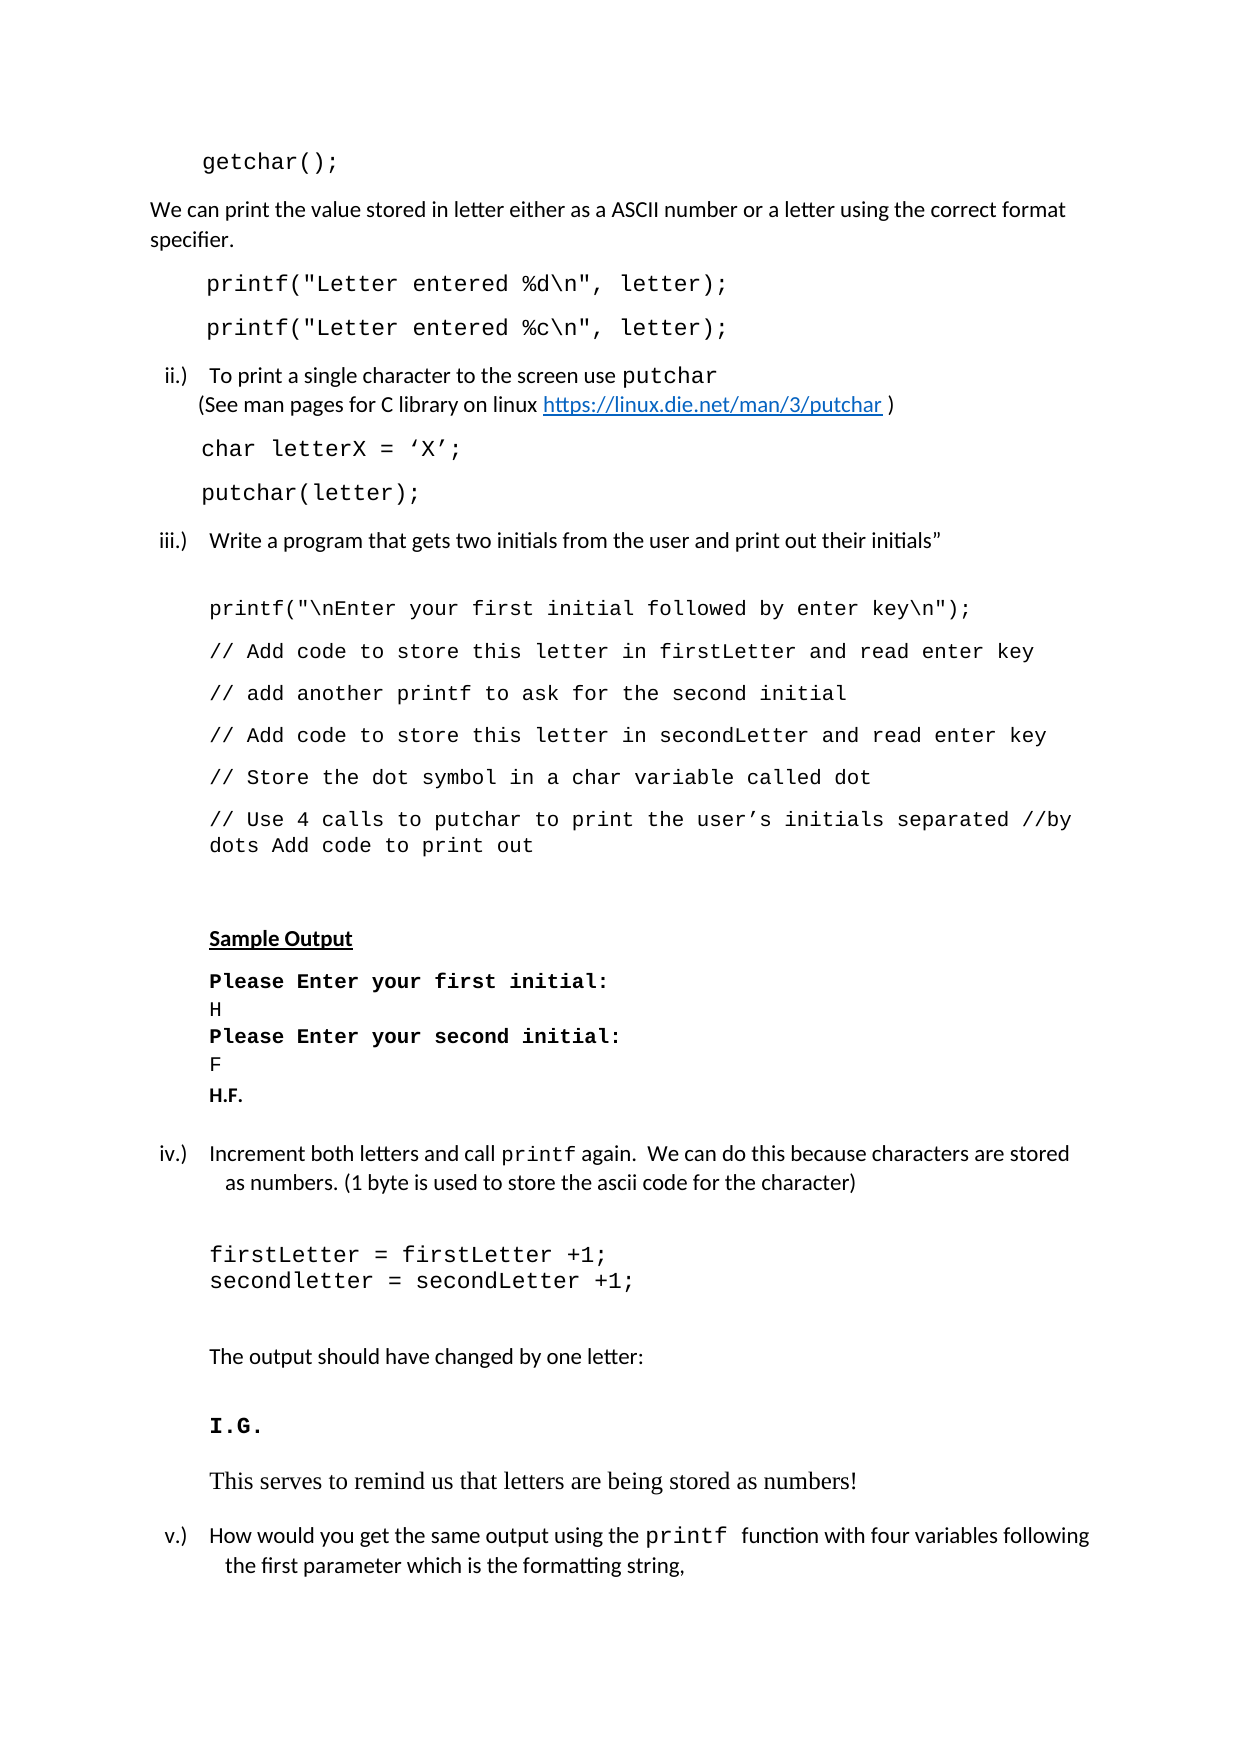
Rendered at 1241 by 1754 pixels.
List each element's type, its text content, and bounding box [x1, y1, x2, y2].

text H.F. [150, 1082, 1090, 1108]
text printf("Letter entered %d\n", letter); [206, 272, 1090, 298]
text // Add code to store this letter in secondLetter and read enter key [150, 725, 1090, 749]
text printf("Letter entered %c\n", letter); [206, 317, 1090, 342]
list To print a single character to the screen use putchar [187, 361, 1090, 390]
list Increment both letters and call printf again. We can do this because characters are stored as numbers. (1 byte is used to store the ascii code for the character) [187, 1139, 1090, 1196]
text // add another printf to ask for the second initial [150, 683, 1090, 707]
text Sample Output [150, 924, 1090, 952]
text firstLetter = firstLetter +1; [150, 1243, 1090, 1269]
text Please Enter your first initial: [150, 971, 1090, 994]
text Please Enter your second initial: [150, 1027, 1090, 1050]
text // Store the dot symbol in a char variable called dot [150, 767, 1090, 791]
text printf("\nEnter your first initial followed by enter key\n"); [209, 598, 1090, 622]
text char letterX = ‘X’; [187, 437, 1090, 463]
text putchar(letter); [187, 482, 1090, 508]
text // Add code to store this letter in firstLetter and read enter key [150, 641, 1090, 664]
text getchar(); [150, 150, 1090, 176]
text We can print the value stored in letter either as a ASCII number or a letter using the correct format specifier. [150, 195, 1090, 253]
text This serves to remind us that letters are being stored as numbers! [150, 1466, 1090, 1495]
text H [150, 999, 1090, 1022]
text F [150, 1054, 1090, 1078]
text The output should have changed by one letter: [150, 1342, 1090, 1370]
text (See man pages for C library on linux https://linux.die.net/man/3/putchar ) [187, 390, 1090, 418]
list How would you get the same output using the printf function with four variables following the first parameter which is the formatting string, [187, 1522, 1090, 1579]
text secondletter = secondLetter +1; [150, 1269, 1090, 1295]
list Write a program that gets two initials from the user and print out their initials” [187, 526, 1090, 554]
text I.G. [150, 1414, 1090, 1441]
text // Use 4 calls to putchar to print the user’s initials separated //by dots Add code to print out [209, 809, 1090, 859]
